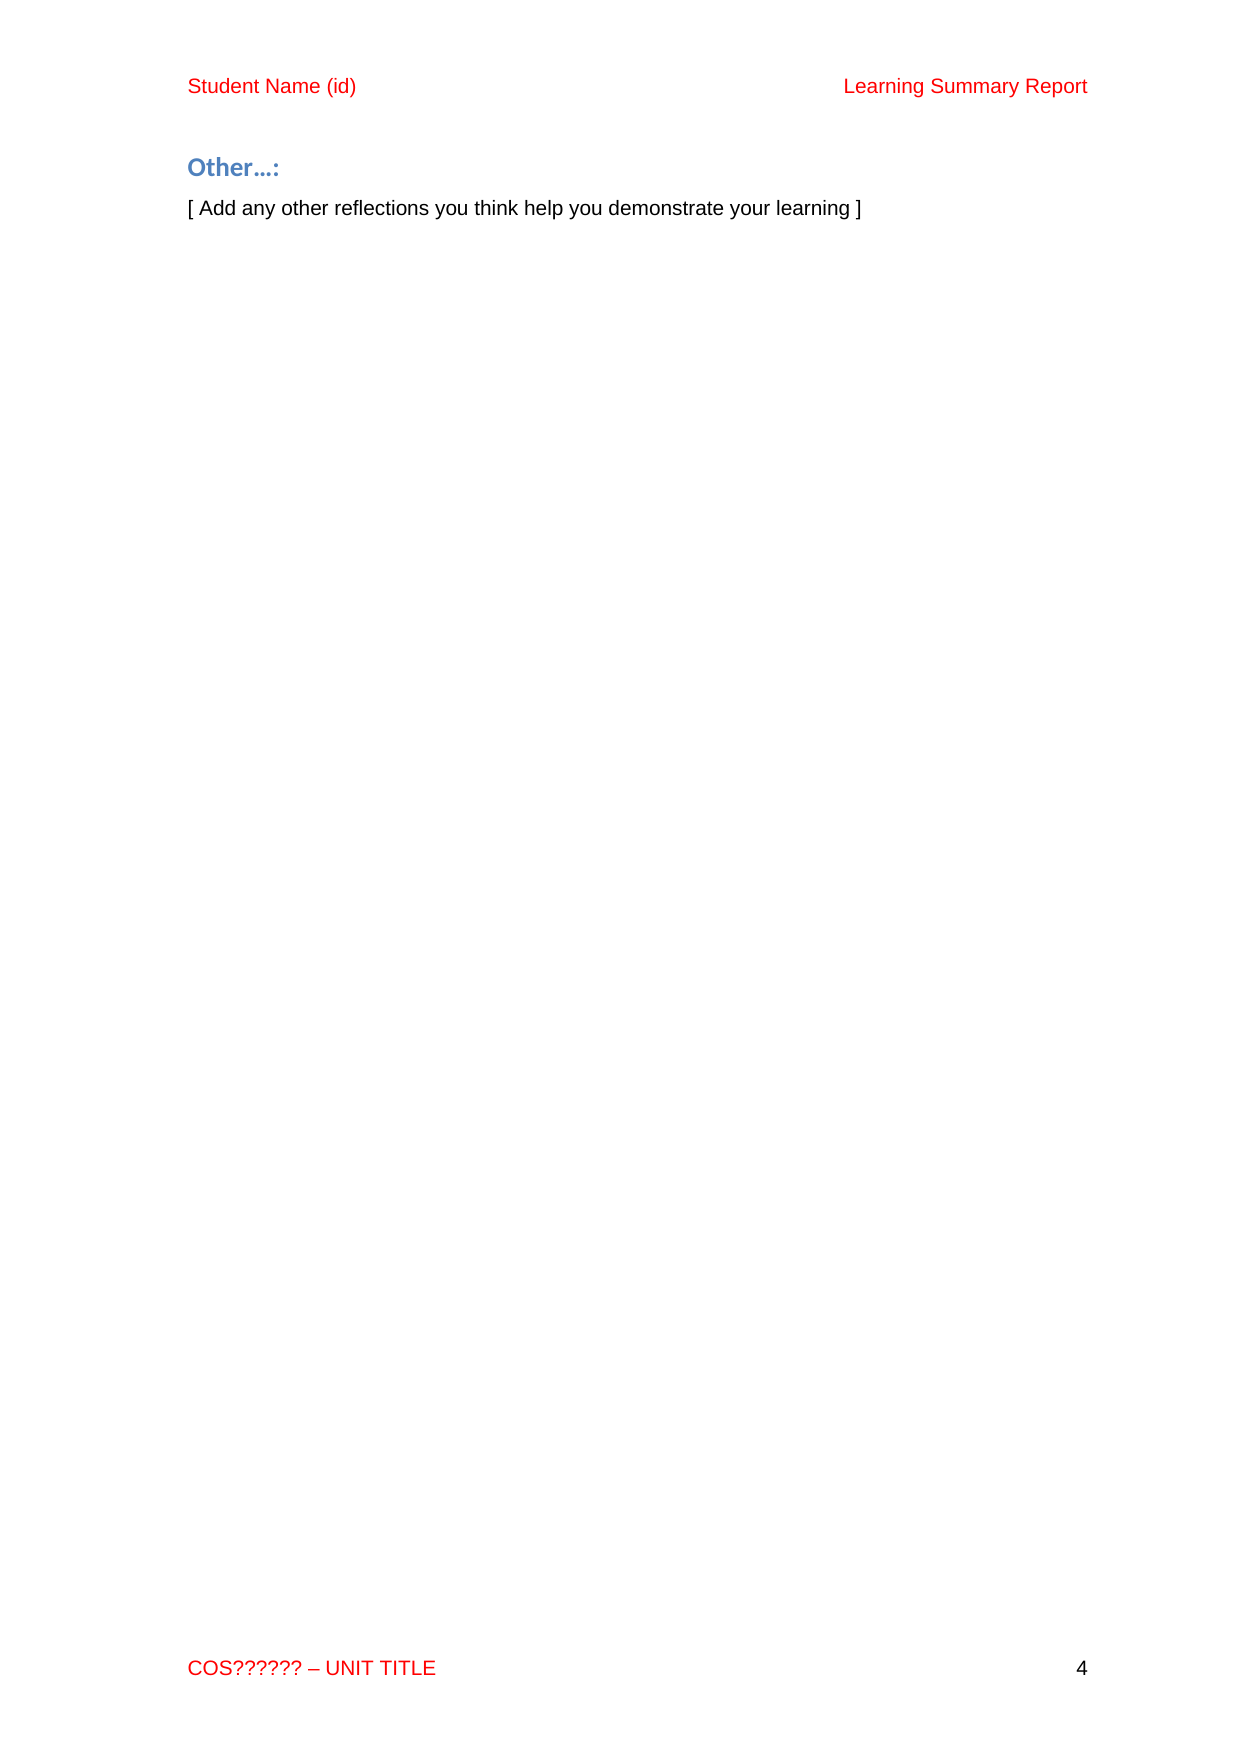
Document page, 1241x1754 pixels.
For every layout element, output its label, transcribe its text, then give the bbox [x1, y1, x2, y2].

subtitle Other…: [187, 150, 1053, 183]
text [ Add any other reflections you think help you demonstrate your learning ] [187, 196, 1053, 219]
